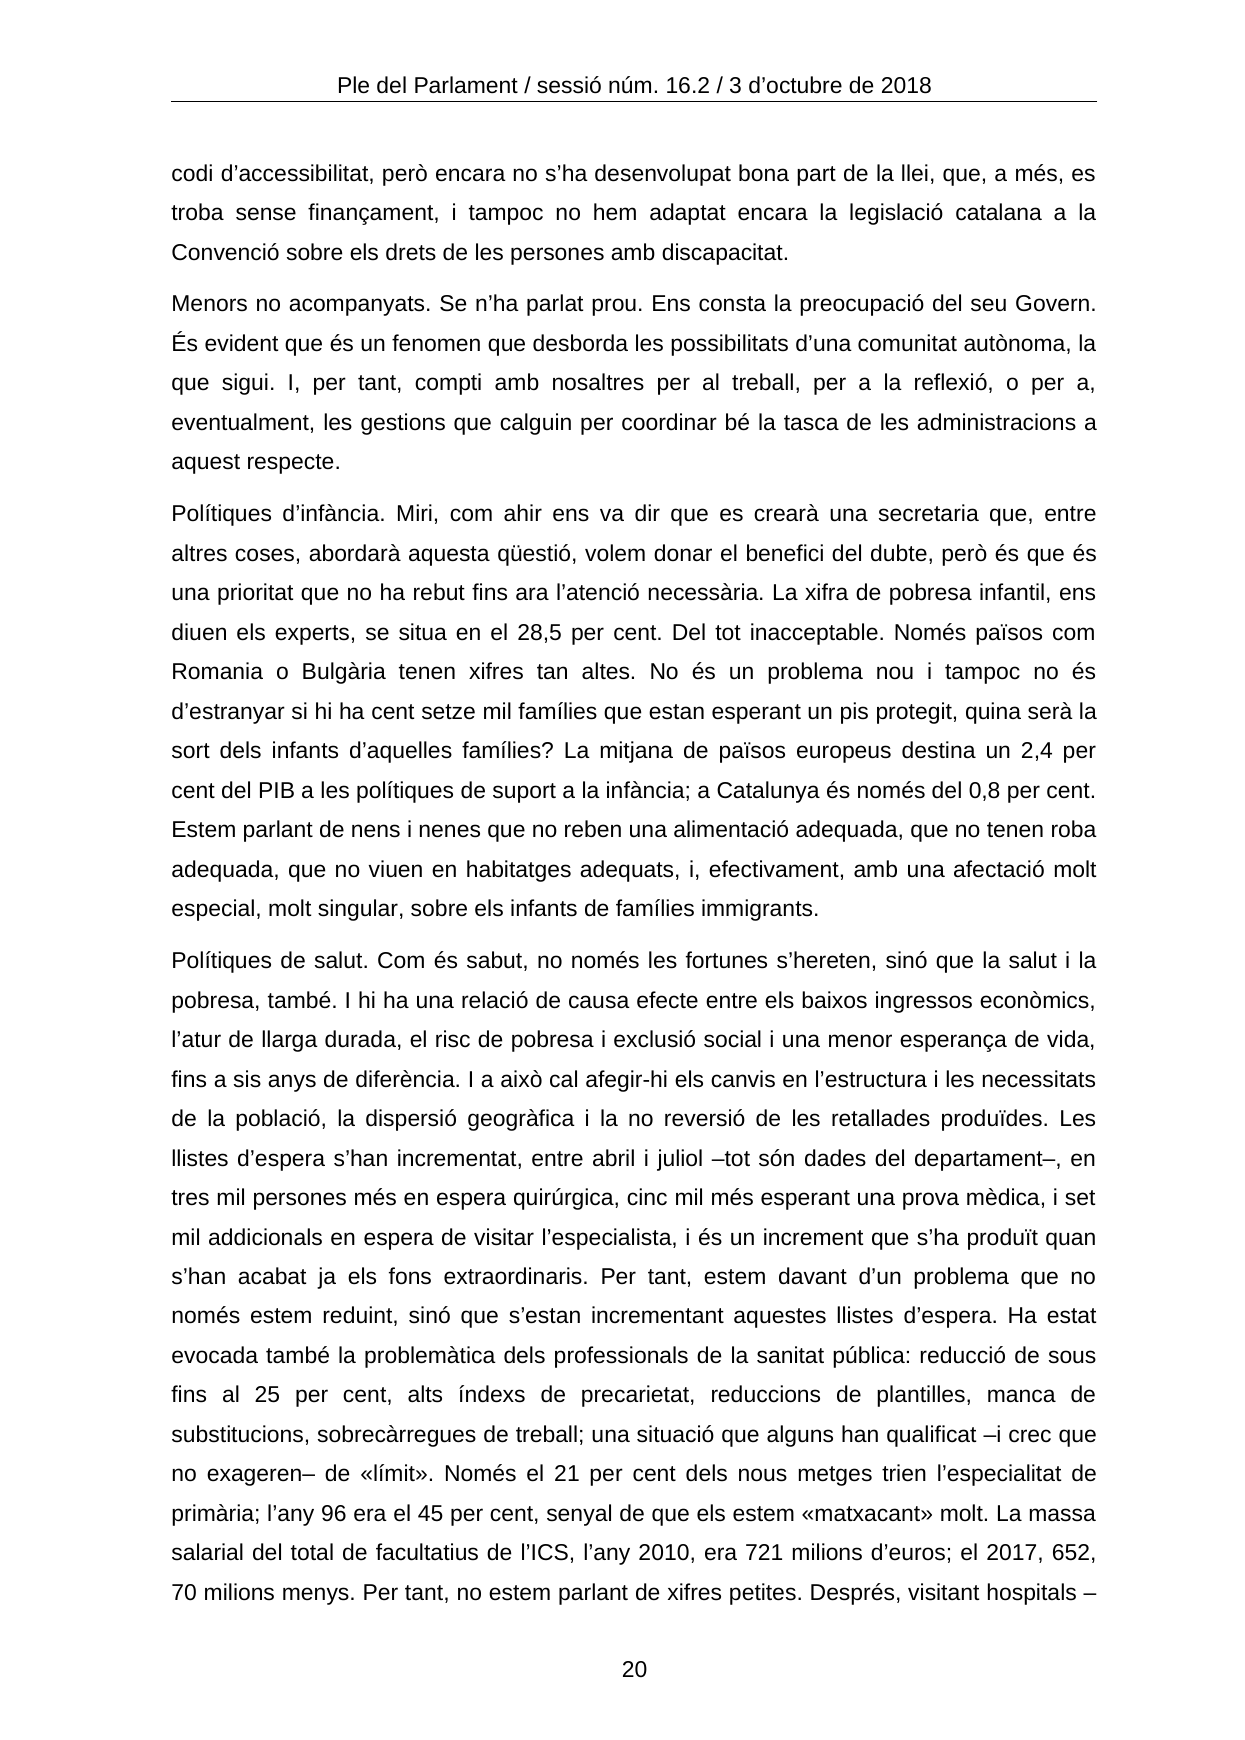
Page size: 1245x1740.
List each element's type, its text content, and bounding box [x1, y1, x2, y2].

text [171, 159, 1097, 265]
text Polítiques d’infància. Miri, com ahir ens va dir que es crearà una secretaria que, entre altres coses, abordarà aquesta qüestió, volem donar el benefici del dubte, però és que és una prioritat que no ha rebut fins ara l’atenció necessària. La xifra de pobresa infantil, ens diuen els experts, se situa en el 28,5 per cent. Del tot inacceptable. Només països com Romania o Bulgària tenen xifres tan altes. No és un problema nou i tampoc no és d’estranyar si hi ha cent setze mil famílies que estan esperant un pis protegit, quina serà la sort dels infants d’aquelles famílies? La mitjana de països europeus destina un 2,4 per cent del PIB a les polítiques de suport a la infància; a Catalunya és només del 0,8 per cent. Estem parlant de nens i nenes que no reben una alimentació adequada, que no tenen roba adequada, que no viuen en habitatges adequats, i, efectivament, amb una afectació molt especial, molt singular, sobre els infants de famílies immigrants. [171, 500, 1097, 921]
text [171, 947, 1097, 1605]
text Menors no acompanyats. Se n’ha parlat prou. Ens consta la preocupació del seu Govern. És evident que és un fenomen que desborda les possibilitats d’una comunitat autònoma, la que sigui. I, per tant, compti amb nosaltres per al treball, per a la reflexió, o per a, eventualment, les gestions que calguin per coordinar bé la tasca de les administracions a aquest respecte. [171, 290, 1097, 475]
